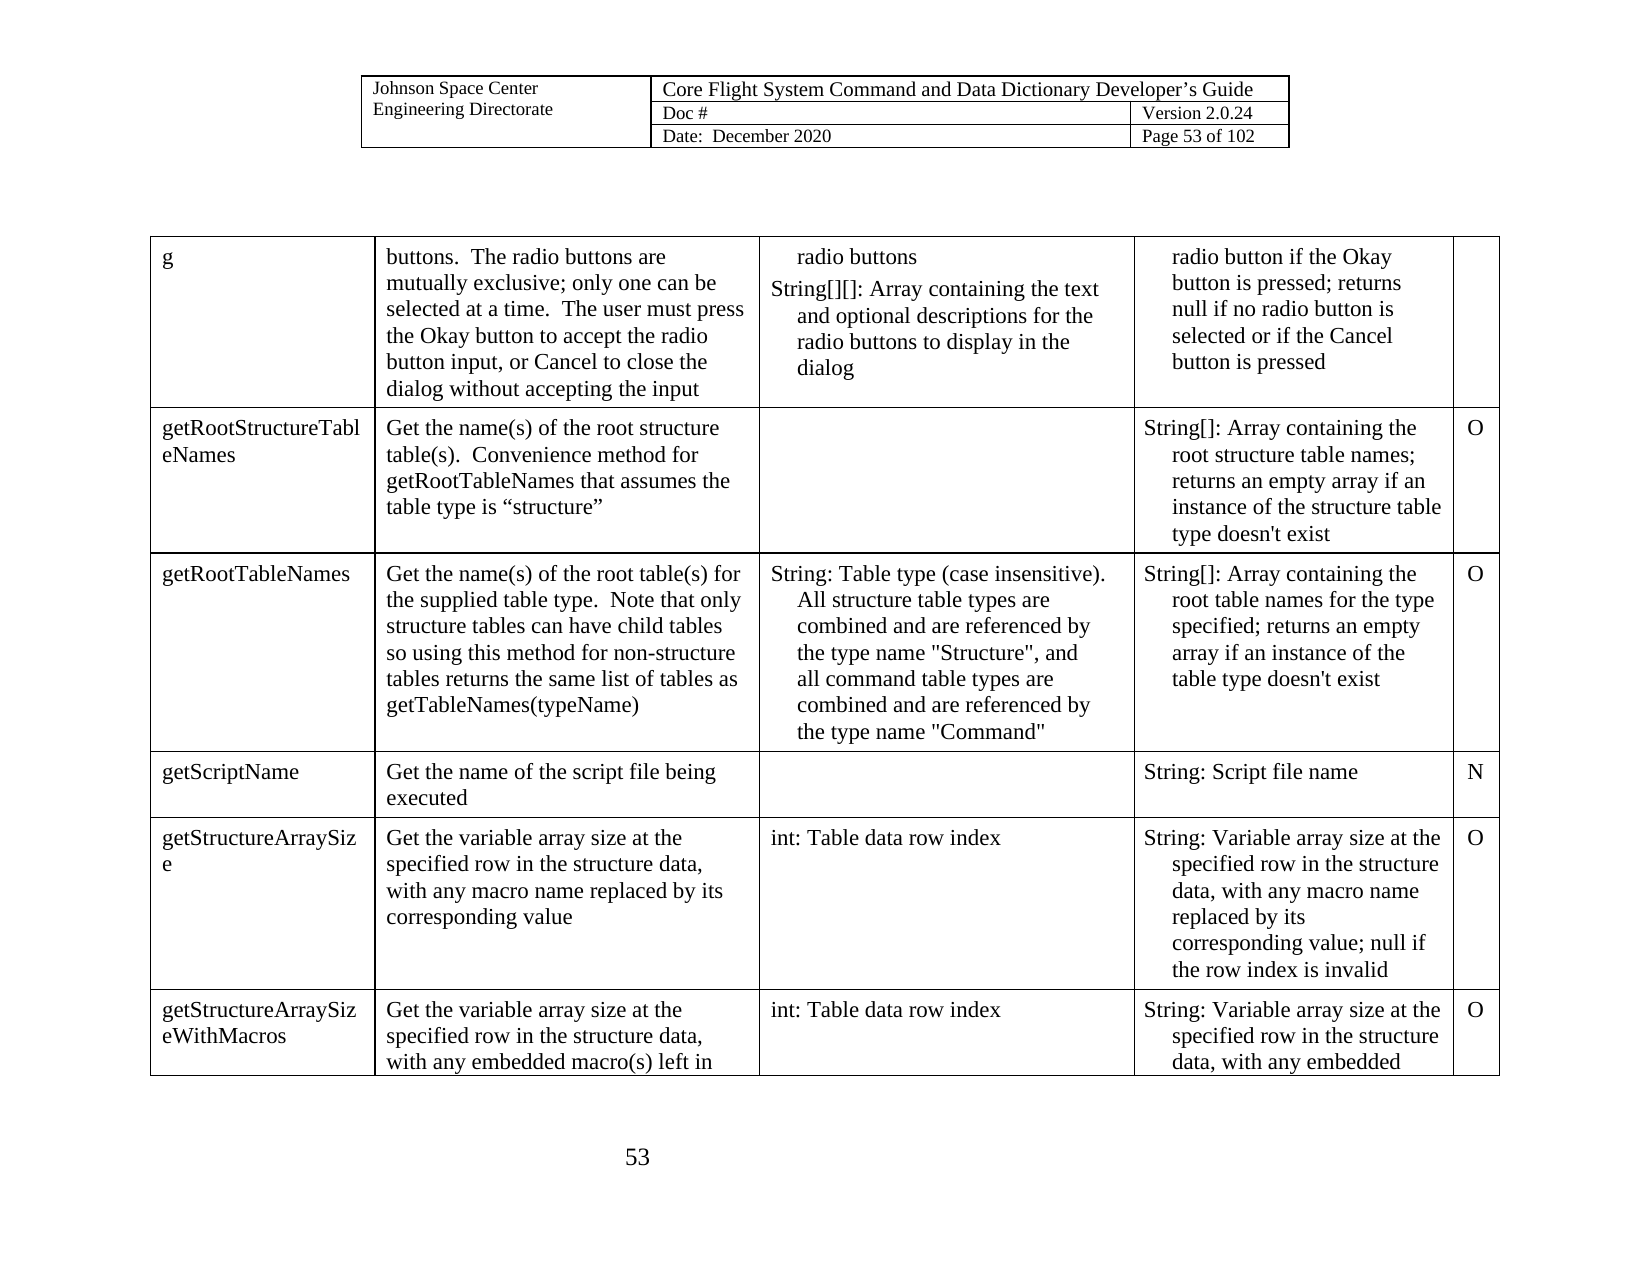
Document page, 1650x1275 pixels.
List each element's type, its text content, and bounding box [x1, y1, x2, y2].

table_cell N [1454, 752, 1499, 817]
table_cell Get the name of the script file being executed [376, 752, 759, 817]
table_cell getStructureArraySizeWithMacros [151, 990, 374, 1075]
table_cell getRootStructureTableNames [151, 408, 374, 552]
table_cell Get the variable array size at the specified row in the structure data, with any macro name replaced by its corresponding value [376, 818, 759, 988]
table_cell Get the name(s) of the root structure table(s). Convenience method for getRootTableNames that assumes the table type is “structure” [376, 408, 759, 552]
table_cell int: Table data row index [760, 818, 1134, 988]
table_cell getStructureArraySize [151, 818, 374, 988]
table_cell Get the name(s) of the root table(s) for the supplied table type. Note that only structure tables can have child tables so using this method for non-structure tables returns the same list of tables as getTableNames(typeName) [376, 554, 759, 751]
table_cell String[]: Array containing the root table names for the type specified; returns an empty array if an instance of the table type doesn't exist [1135, 554, 1453, 751]
table_cell N [1454, 237, 1499, 407]
table_cell [760, 408, 1134, 552]
table_cell getRadioButtonDialog [151, 237, 374, 407]
table_cell O [1454, 408, 1499, 552]
table_cell String: Table type (case insensitive). All structure table types are combined and are referenced by the type name "Structure", and all command table types are combined and are referenced by the type name "Command" [760, 554, 1134, 751]
table_cell getRootTableNames [151, 554, 374, 751]
table_cell O [1454, 818, 1499, 988]
table_cell String[]: Array containing the root structure table names; returns an empty array if an instance of the structure table type doesn't exist [1135, 408, 1453, 552]
table_cell O [1454, 990, 1499, 1075]
table_cell String: Variable array size at the specified row in the structure data, with any macro name replaced by its corresponding value; null if the row index is invalid [1135, 818, 1453, 988]
table_cell O [1454, 554, 1499, 751]
table_cell getScriptName [151, 752, 374, 817]
table_cell String: Variable array size at the specified row in the structure data, with any embedded macro(s) left in place; null if the row index is invalid [1135, 990, 1453, 1075]
table_cell [760, 752, 1134, 817]
table_cell String: Script file name [1135, 752, 1453, 817]
table_cell int: Table data row index [760, 990, 1134, 1075]
table_cell Get the variable array size at the specified row in the structure data, with any embedded macro(s) left in place [376, 990, 759, 1075]
